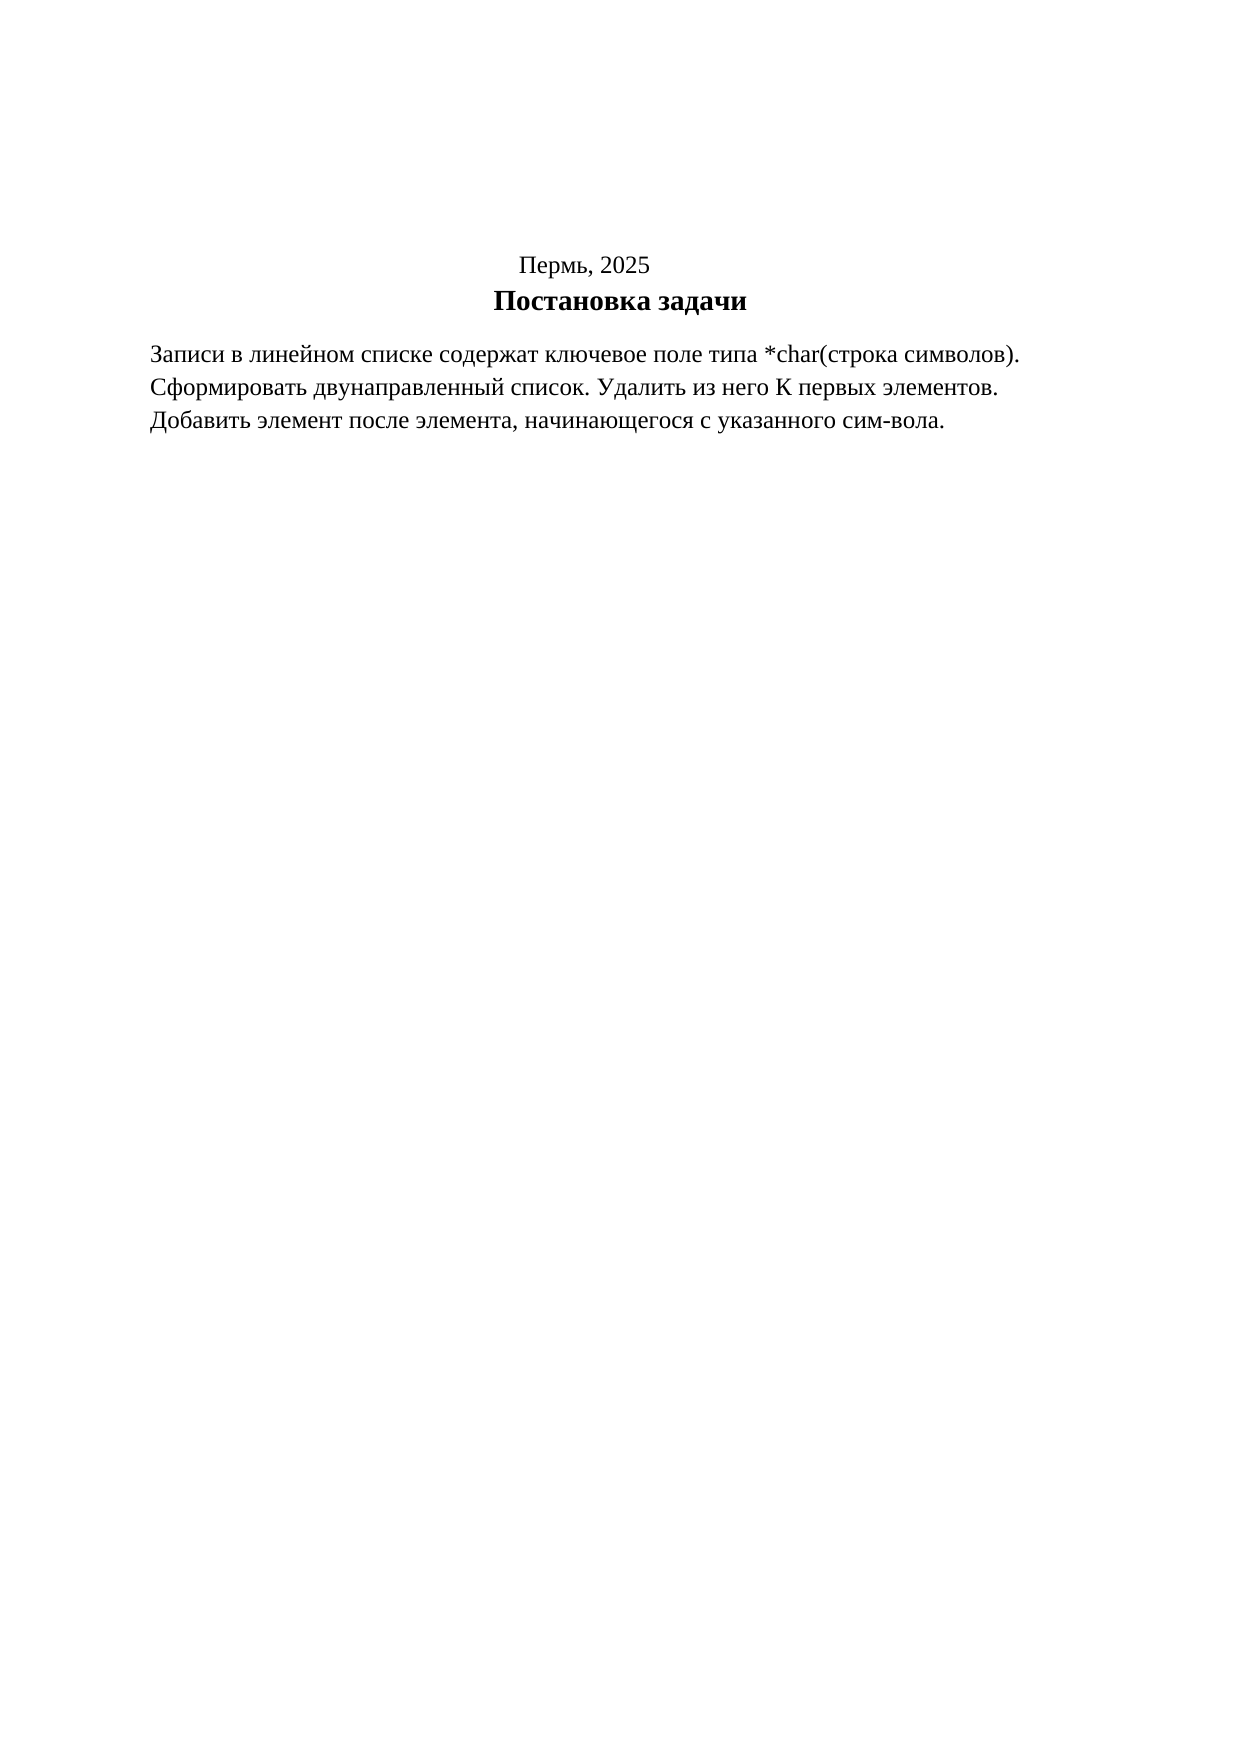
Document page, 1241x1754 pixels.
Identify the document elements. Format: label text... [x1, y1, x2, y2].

text Пермь, 2025 [519, 250, 1090, 279]
text Постановка задачи [150, 283, 1090, 317]
text Записи в линейном списке содержат ключевое поле типа *char(строка символов). Сформировать двунаправленный список. Удалить из него К первых элементов. Добавить элемент после элемента, начинающегося с указанного сим-вола. [150, 339, 1090, 434]
